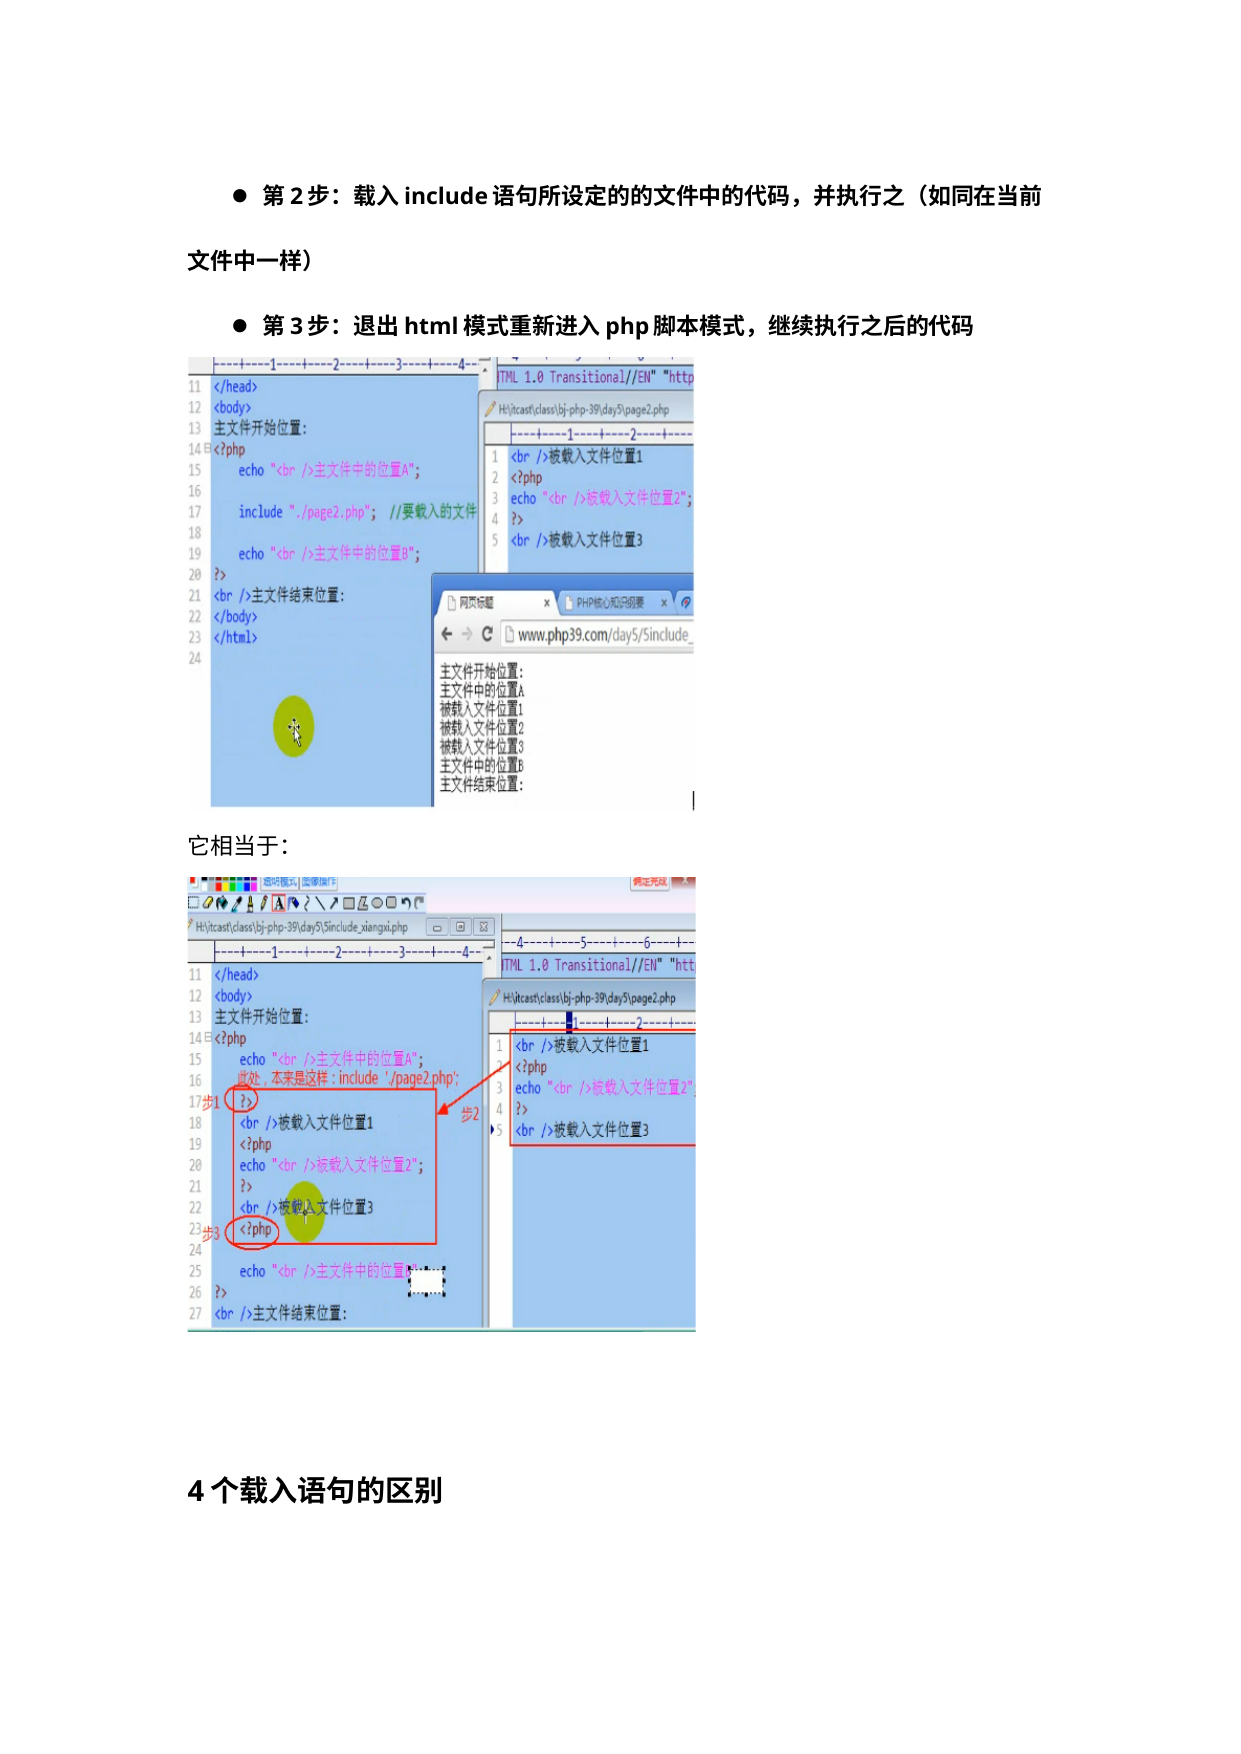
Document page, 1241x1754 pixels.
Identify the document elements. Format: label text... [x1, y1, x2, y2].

picture [187, 877, 696, 1332]
text 4个载入语句的区别 [187, 1457, 1053, 1522]
picture [187, 357, 696, 812]
list 第3步：退出html模式重新进入php脚本模式，继续执行之后的代码 [187, 292, 1053, 357]
list 第2步：载入include语句所设定的的文件中的代码，并执行之（如同在当前文件中一样） [187, 162, 1053, 292]
text 它相当于： [187, 812, 1053, 877]
